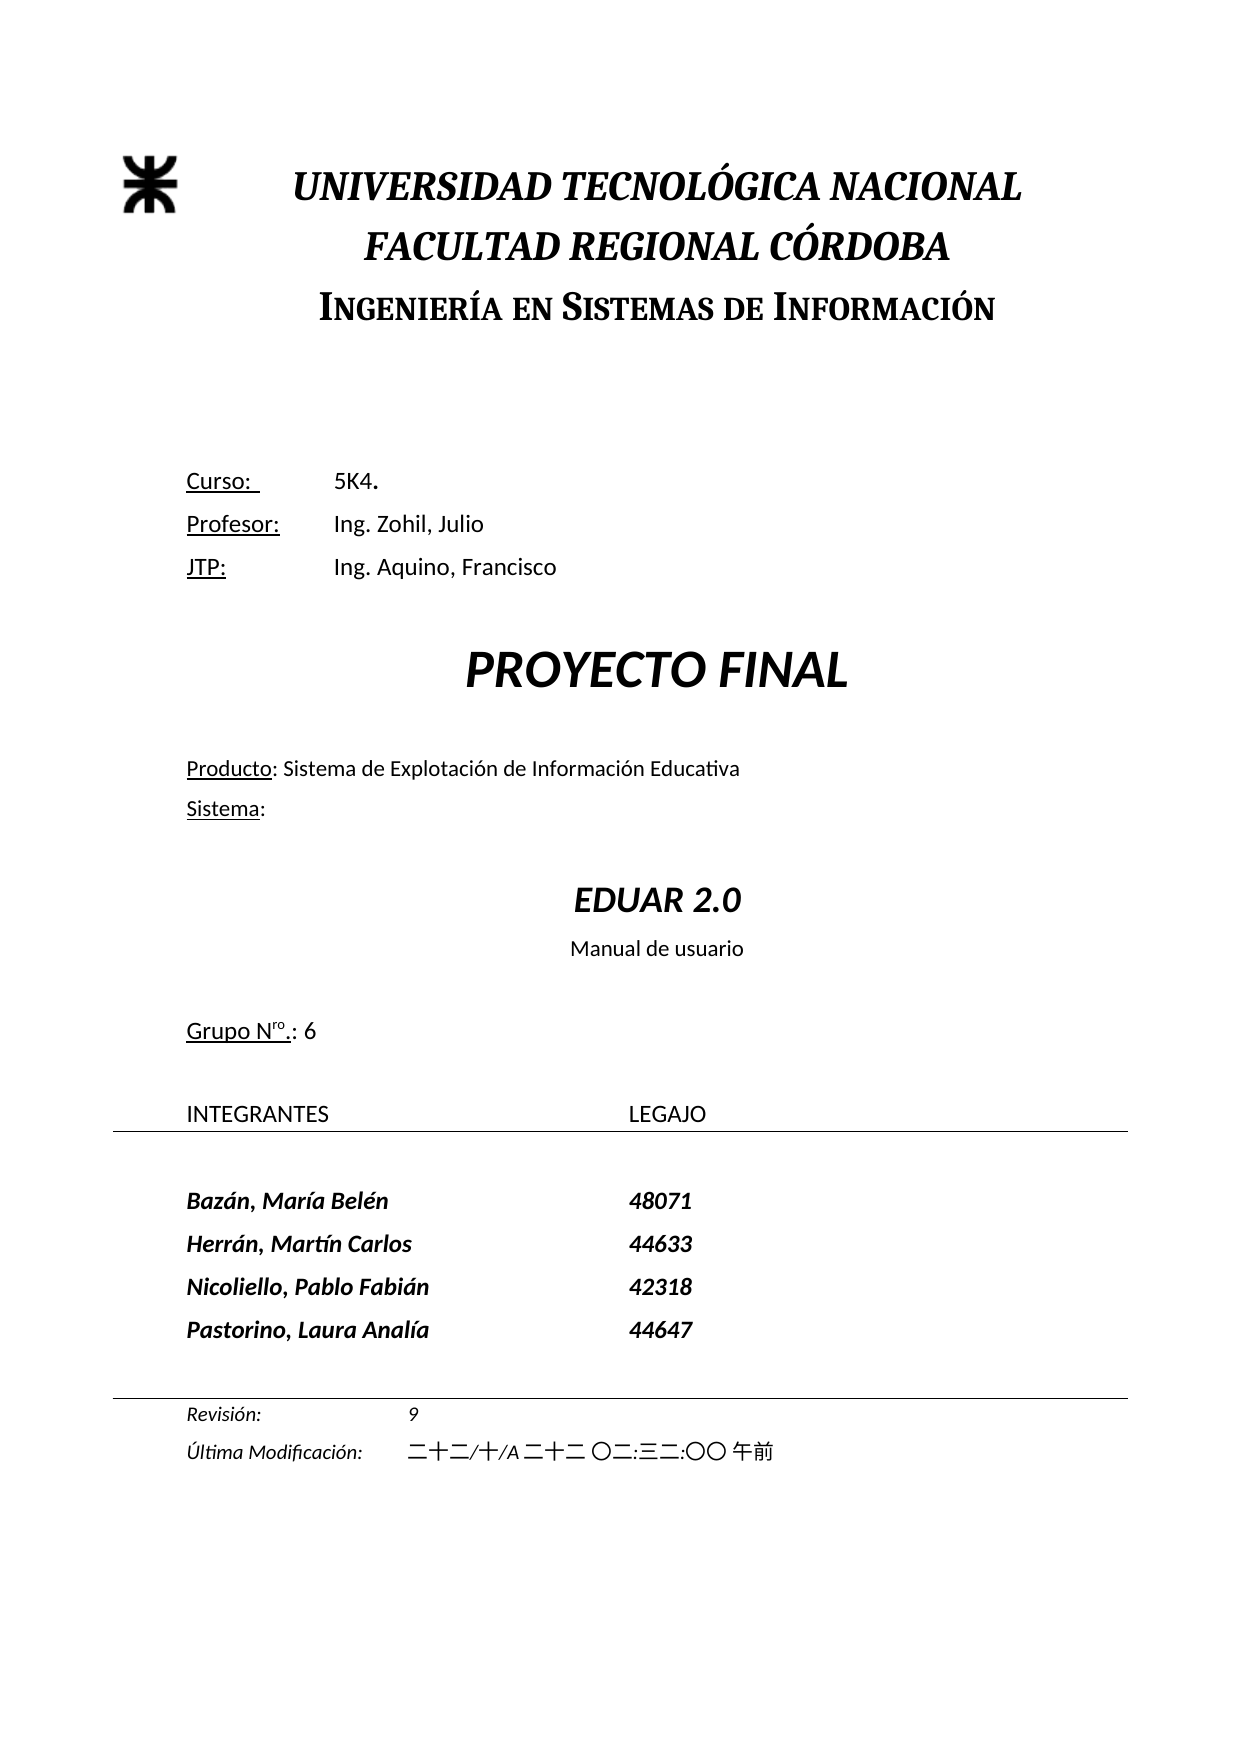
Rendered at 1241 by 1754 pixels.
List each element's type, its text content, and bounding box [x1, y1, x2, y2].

text Grupo Nro.: 6 [112, 1015, 1128, 1046]
text INTEGRANTES LEGAJO [112, 1098, 1128, 1132]
text Pastorino, Laura Analía 44647 [112, 1314, 1128, 1345]
text EDUAR 2.0 [112, 876, 1128, 921]
text Última Modificación: 10/09/2013 3:15:00 [112, 1436, 1128, 1464]
text Bazán, María Belén 48071 [112, 1185, 1128, 1216]
text Herrán, Martín Carlos 44633 [112, 1228, 1128, 1259]
text Curso: 5K4. [112, 465, 1128, 496]
text PROYECTO FINAL [112, 635, 1128, 701]
text Producto: Sistema de Explotación de Información Educativa [112, 754, 1128, 782]
text FACULTAD REGIONAL CÓRDOBA [112, 223, 1128, 271]
text Nicoliello, Pablo Fabián 42318 [112, 1271, 1128, 1302]
text JTP: Ing. Aquino, Francisco [112, 551, 1128, 582]
text UNIVERSIDAD TECNOLÓGICA NACIONAL [186, 162, 1128, 210]
text Ingeniería en Sistemas de Información [112, 283, 1128, 331]
text Sistema: [112, 794, 1128, 823]
text Profesor: Ing. Zohil, Julio [112, 508, 1128, 539]
picture [115, 150, 186, 221]
text Revisión: 1 [112, 1399, 1128, 1426]
